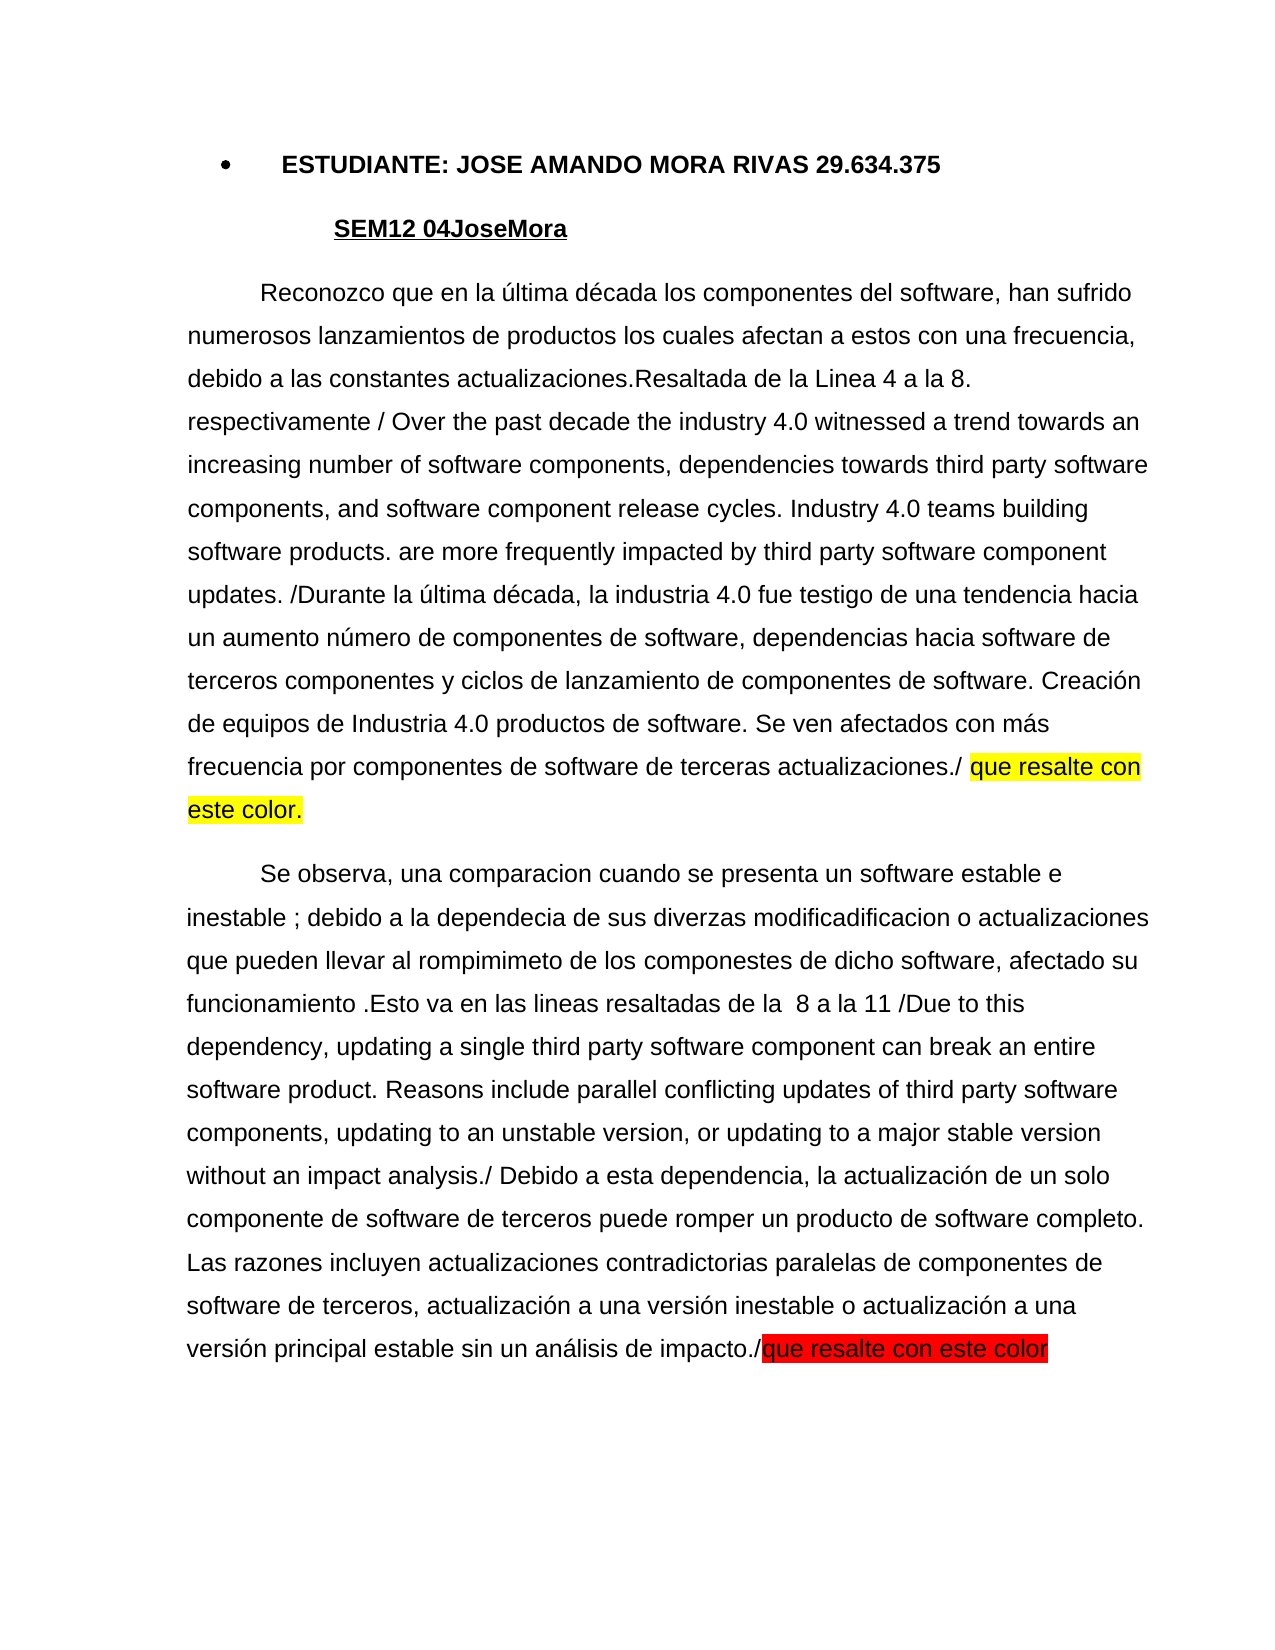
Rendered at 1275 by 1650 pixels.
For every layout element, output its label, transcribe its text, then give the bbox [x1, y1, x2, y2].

text Se observa, una comparacion cuando se presenta un software estable e inestable ; debido a la dependecia de sus diverzas modificadificacion o actualizaciones que pueden llevar al rompimimeto de los componestes de dicho software, afectado su funcionamiento .Esto va en las lineas resaltadas de la 8 a la 11 /Due to this dependency, updating a single third party software component can break an entire software product. Reasons include parallel conflicting updates of third party software components, updating to an unstable version, or updating to a major stable version without an impact analysis./ Debido a esta dependencia, la actualización de un solo componente de software de terceros puede romper un producto de software completo. Las razones incluyen actualizaciones contradictorias paralelas de componentes de software de terceros, actualización a una versión inestable o actualización a una versión principal estable sin un análisis de impacto./que resalte con este color [186, 859, 1162, 1363]
text Reconozco que en la última década los componentes del software, han sufrido numerosos lanzamientos de productos los cuales afectan a estos con una frecuencia, debido a las constantes actualizaciones.Resaltada de la Linea 4 a la 8. respectivamente / Over the past decade the industry 4.0 witnessed a trend towards an increasing number of software components, dependencies towards third party software components, and software component release cycles. Industry 4.0 teams building software products. are more frequently impacted by third party software component updates. /Durante la última década, la industria 4.0 fue testigo de una tendencia hacia un aumento número de componentes de software, dependencias hacia software de terceros componentes y ciclos de lanzamiento de componentes de software. Creación de equipos de Industria 4.0 productos de software. Se ven afectados con más frecuencia por componentes de software de terceras actualizaciones./ que resalte con este color. [187, 278, 1162, 824]
text SEM12 04JoseMora [261, 214, 1162, 243]
list ESTUDIANTE: JOSE AMANDO MORA RIVAS 29.634.375 [0, 150, 1162, 179]
